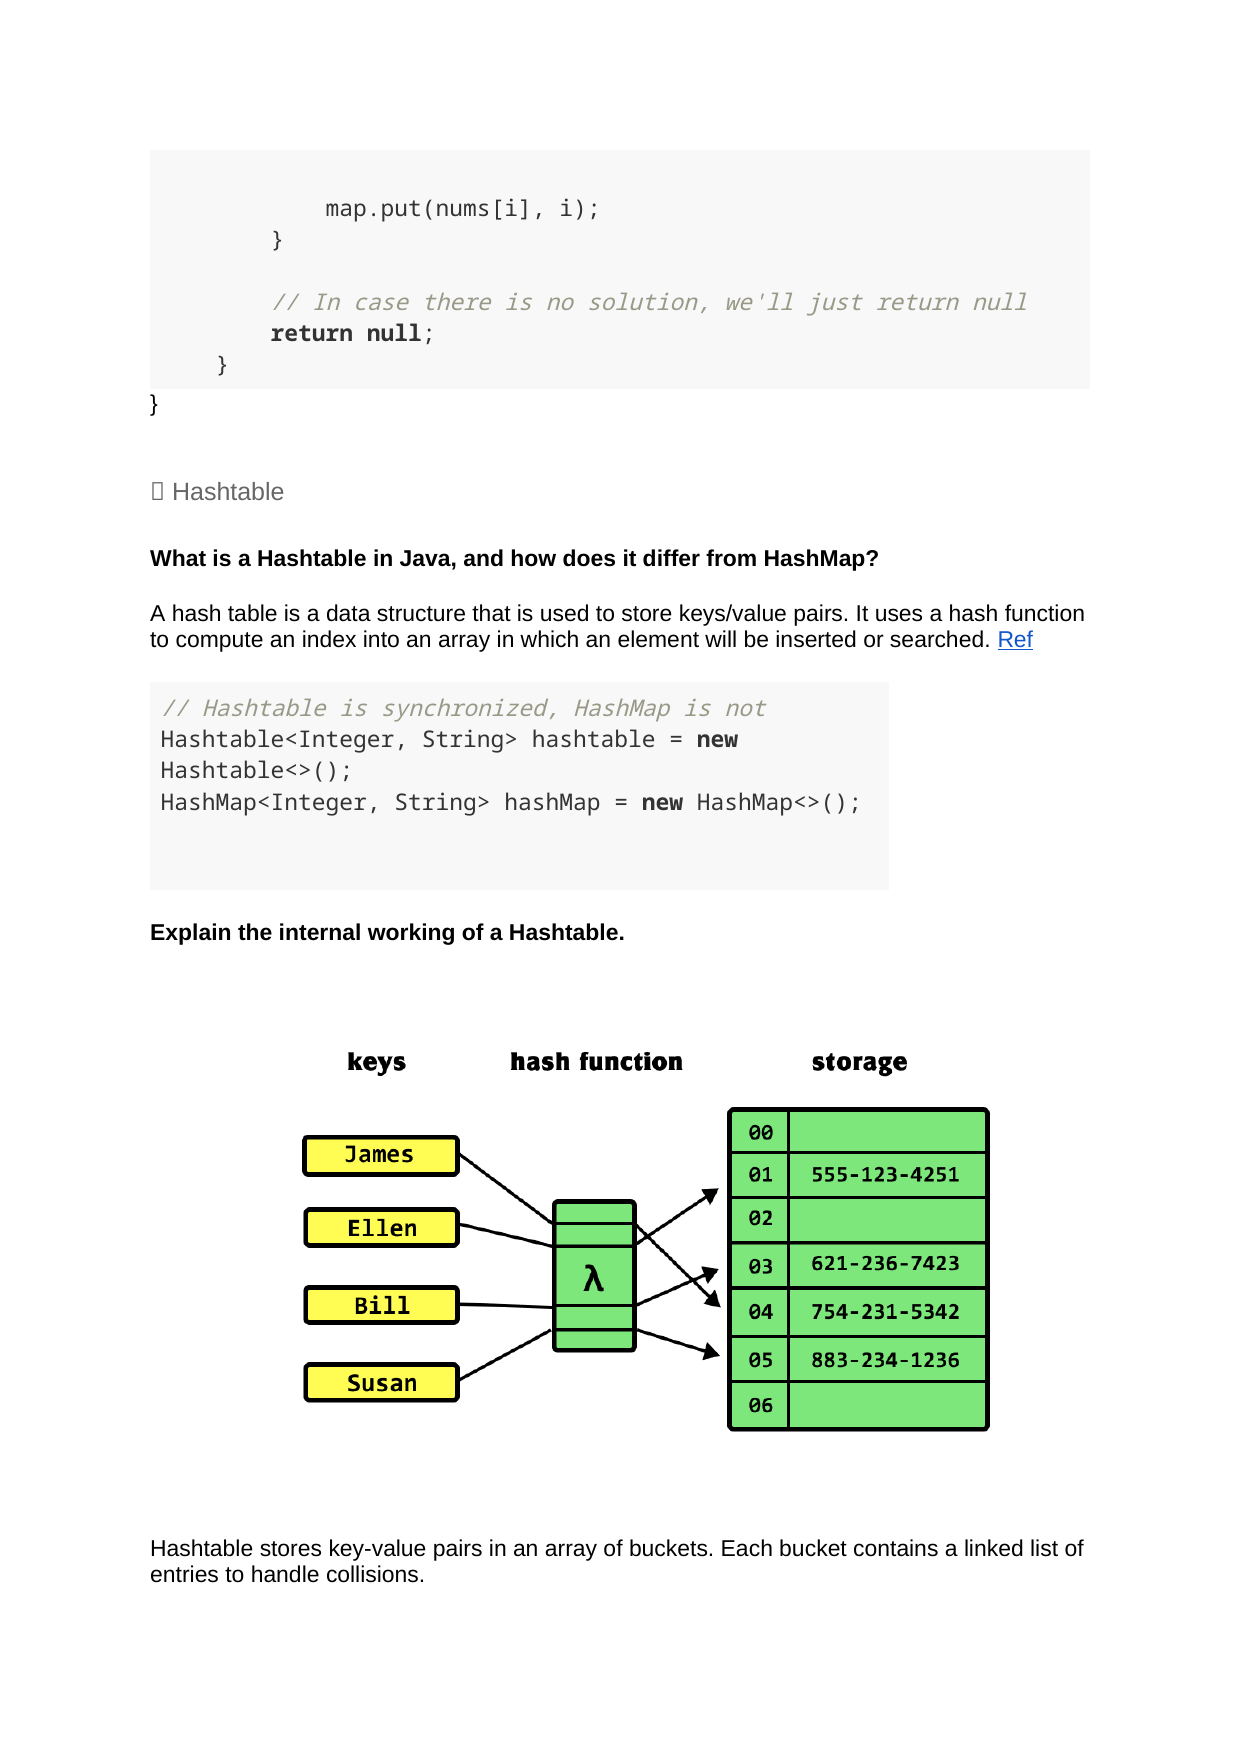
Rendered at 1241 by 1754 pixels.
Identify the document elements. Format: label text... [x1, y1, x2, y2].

text ✅ Hashtable [150, 474, 1090, 508]
text Explain the internal working of a Hashtable. [150, 919, 1090, 945]
table_header // Hashtable is synchronized, HashMap is not Hashtable<Integer, String> hashtable = new Hashtable<>(); HashMap<Integer, String> hashMap = new HashMap<>(); [150, 682, 889, 890]
text Hashtable stores key-value pairs in an array of buckets. Each bucket contains a linked list of entries to handle collisions. [150, 1535, 1090, 1588]
text A hash table is a data structure that is used to store keys/value pairs. It uses a hash function to compute an index into an array in which an element will be inserted or searched. Ref [150, 600, 1090, 653]
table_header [150, 150, 1090, 389]
picture [150, 973, 1090, 1507]
text What is a Hashtable in Java, and how does it differ from HashMap? [150, 545, 1090, 571]
text } [150, 389, 1090, 416]
